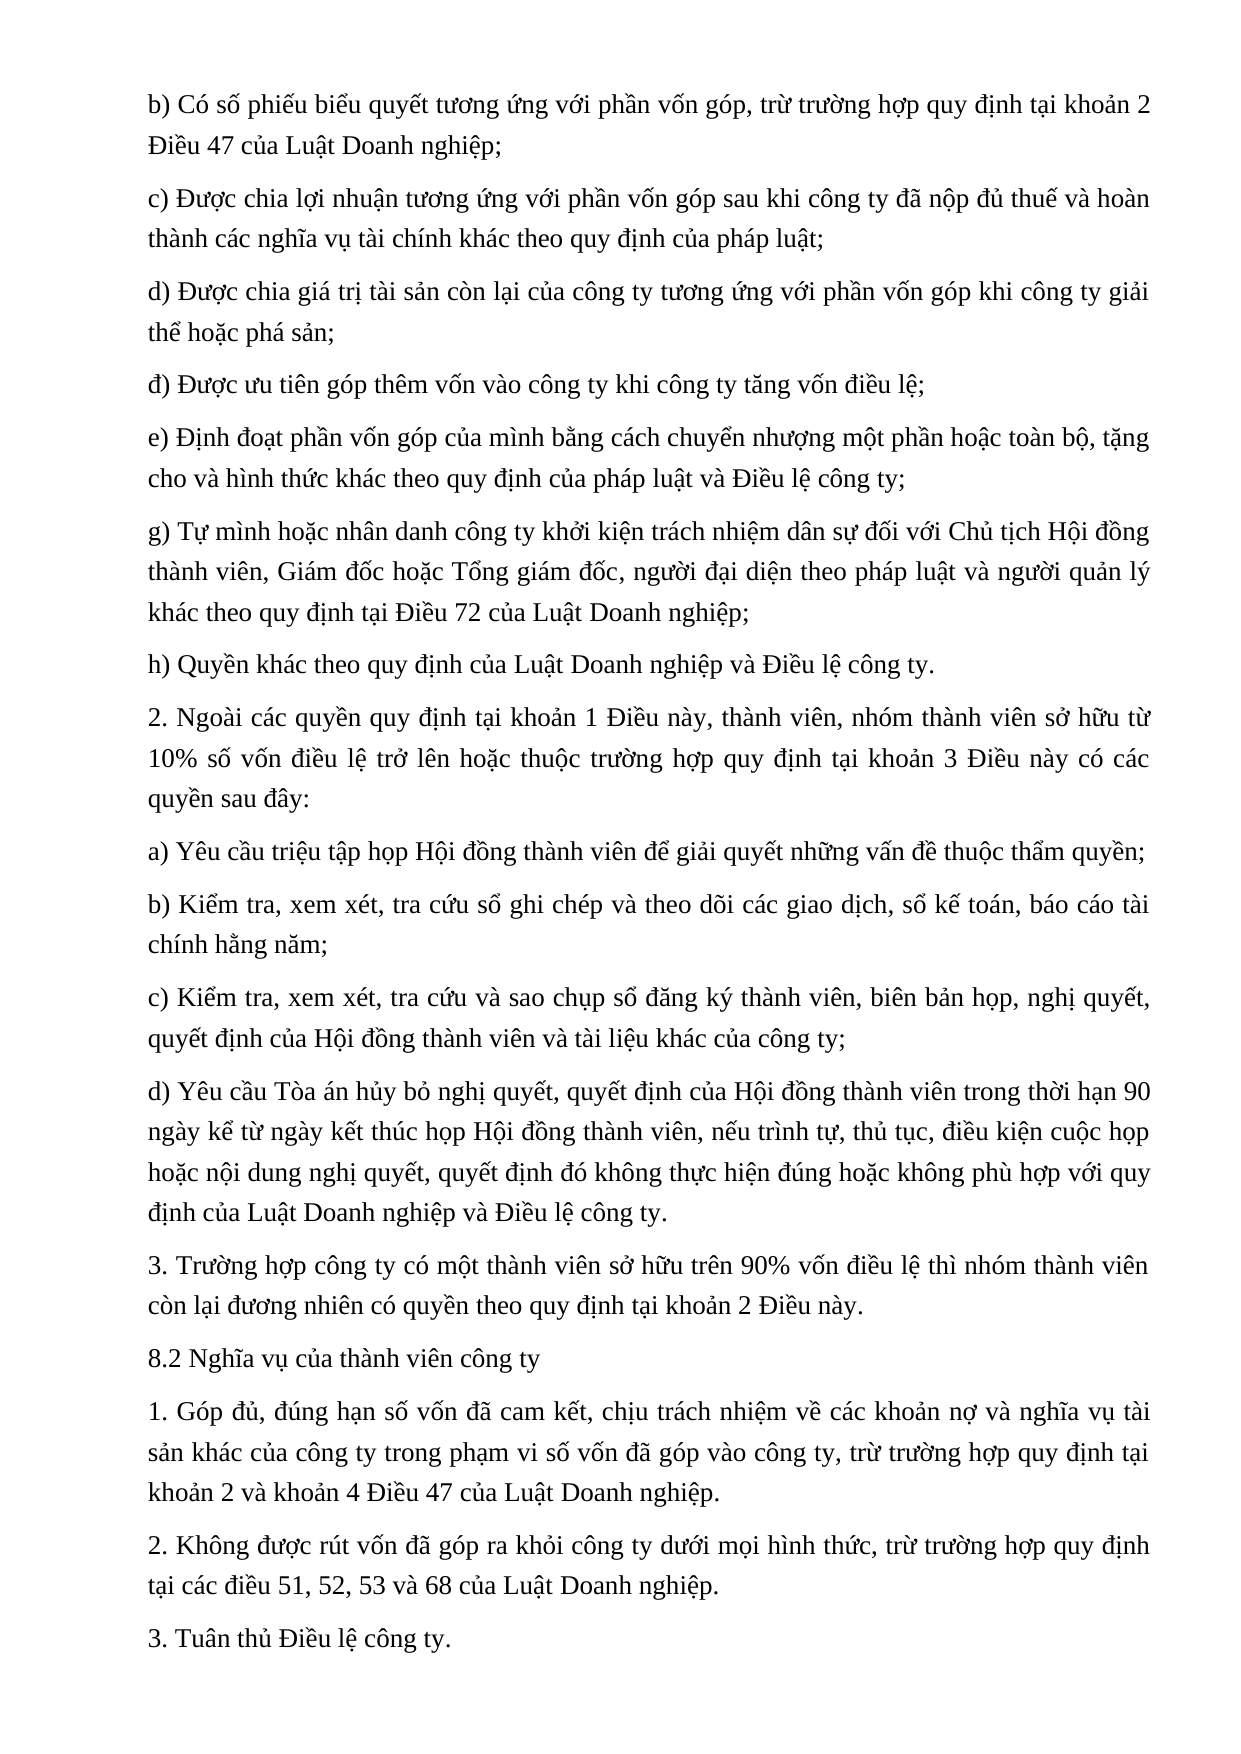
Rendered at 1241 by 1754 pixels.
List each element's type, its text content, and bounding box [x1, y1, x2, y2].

text 8.2 Nghĩa vụ của thành viên công ty [148, 1342, 1152, 1373]
text a) Yêu cầu triệu tập họp Hội đồng thành viên để giải quyết những vấn đề thuộc thẩm quyền; [148, 835, 1152, 866]
text g) Tự mình hoặc nhân danh công ty khởi kiện trách nhiệm dân sự đối với Chủ tịch Hội đồng thành viên, Giám đốc hoặc Tổng giám đốc, người đại diện theo pháp luật và người quản lý khác theo quy định tại Điều 72 của Luật Doanh nghiệp; [148, 515, 1152, 627]
text đ) Được ưu tiên góp thêm vốn vào công ty khi công ty tăng vốn điều lệ; [148, 369, 1152, 400]
text 1. Góp đủ, đúng hạn số vốn đã cam kết, chịu trách nhiệm về các khoản nợ và nghĩa vụ tài sản khác của công ty trong phạm vi số vốn đã góp vào công ty, trừ trường hợp quy định tại khoản 2 và khoản 4 Điều 47 của Luật Doanh nghiệp. [148, 1395, 1152, 1507]
text c) Được chia lợi nhuận tương ứng với phần vốn góp sau khi công ty đã nộp đủ thuế và hoàn thành các nghĩa vụ tài chính khác theo quy định của pháp luật; [148, 182, 1152, 253]
text d) Yêu cầu Tòa án hủy bỏ nghị quyết, quyết định của Hội đồng thành viên trong thời hạn 90 ngày kể từ ngày kết thúc họp Hội đồng thành viên, nếu trình tự, thủ tục, điều kiện cuộc họp hoặc nội dung nghị quyết, quyết định đó không thực hiện đúng hoặc không phù hợp với quy định của Luật Doanh nghiệp và Điều lệ công ty. [148, 1075, 1152, 1227]
text 2. Không được rút vốn đã góp ra khỏi công ty dưới mọi hình thức, trừ trường hợp quy định tại các điều 51, 52, 53 và 68 của Luật Doanh nghiệp. [148, 1529, 1152, 1601]
text e) Định đoạt phần vốn góp của mình bằng cách chuyển nhượng một phần hoậc toàn bộ, tặng cho và hình thức khác theo quy định của pháp luật và Điều lệ công ty; [148, 422, 1152, 493]
text 2. Ngoài các quyền quy định tại khoản 1 Điều này, thành viên, nhóm thành viên sở hữu từ 10% số vốn điều lệ trở lên hoặc thuộc trường hợp quy định tại khoản 3 Điều này có các quyền sau đây: [148, 702, 1152, 813]
text d) Được chia giá trị tài sản còn lại của công ty tương ứng với phần vốn góp khi công ty giải thể hoặc phá sản; [148, 275, 1152, 347]
text 3. Tuân thủ Điều lệ công ty. [148, 1622, 1152, 1653]
text b) Có số phiếu biểu quyết tương ứng với phần vốn góp, trừ trường hợp quy định tại khoản 2 Điều 47 của Luật Doanh nghiệp; [148, 89, 1152, 160]
text 3. Trường hợp công ty có một thành viên sở hữu trên 90% vốn điều lệ thì nhóm thành viên còn lại đương nhiên có quyền theo quy định tại khoản 2 Điều này. [148, 1249, 1152, 1321]
text b) Kiểm tra, xem xét, tra cứu sổ ghi chép và theo dõi các giao dịch, sổ kế toán, báo cáo tài chính hằng năm; [148, 888, 1152, 960]
text c) Kiểm tra, xem xét, tra cứu và sao chụp sổ đăng ký thành viên, biên bản họp, nghị quyết, quyết định của Hội đồng thành viên và tài liệu khác của công ty; [148, 982, 1152, 1053]
text h) Quyền khác theo quy định của Luật Doanh nghiệp và Điều lệ công ty. [148, 649, 1152, 680]
